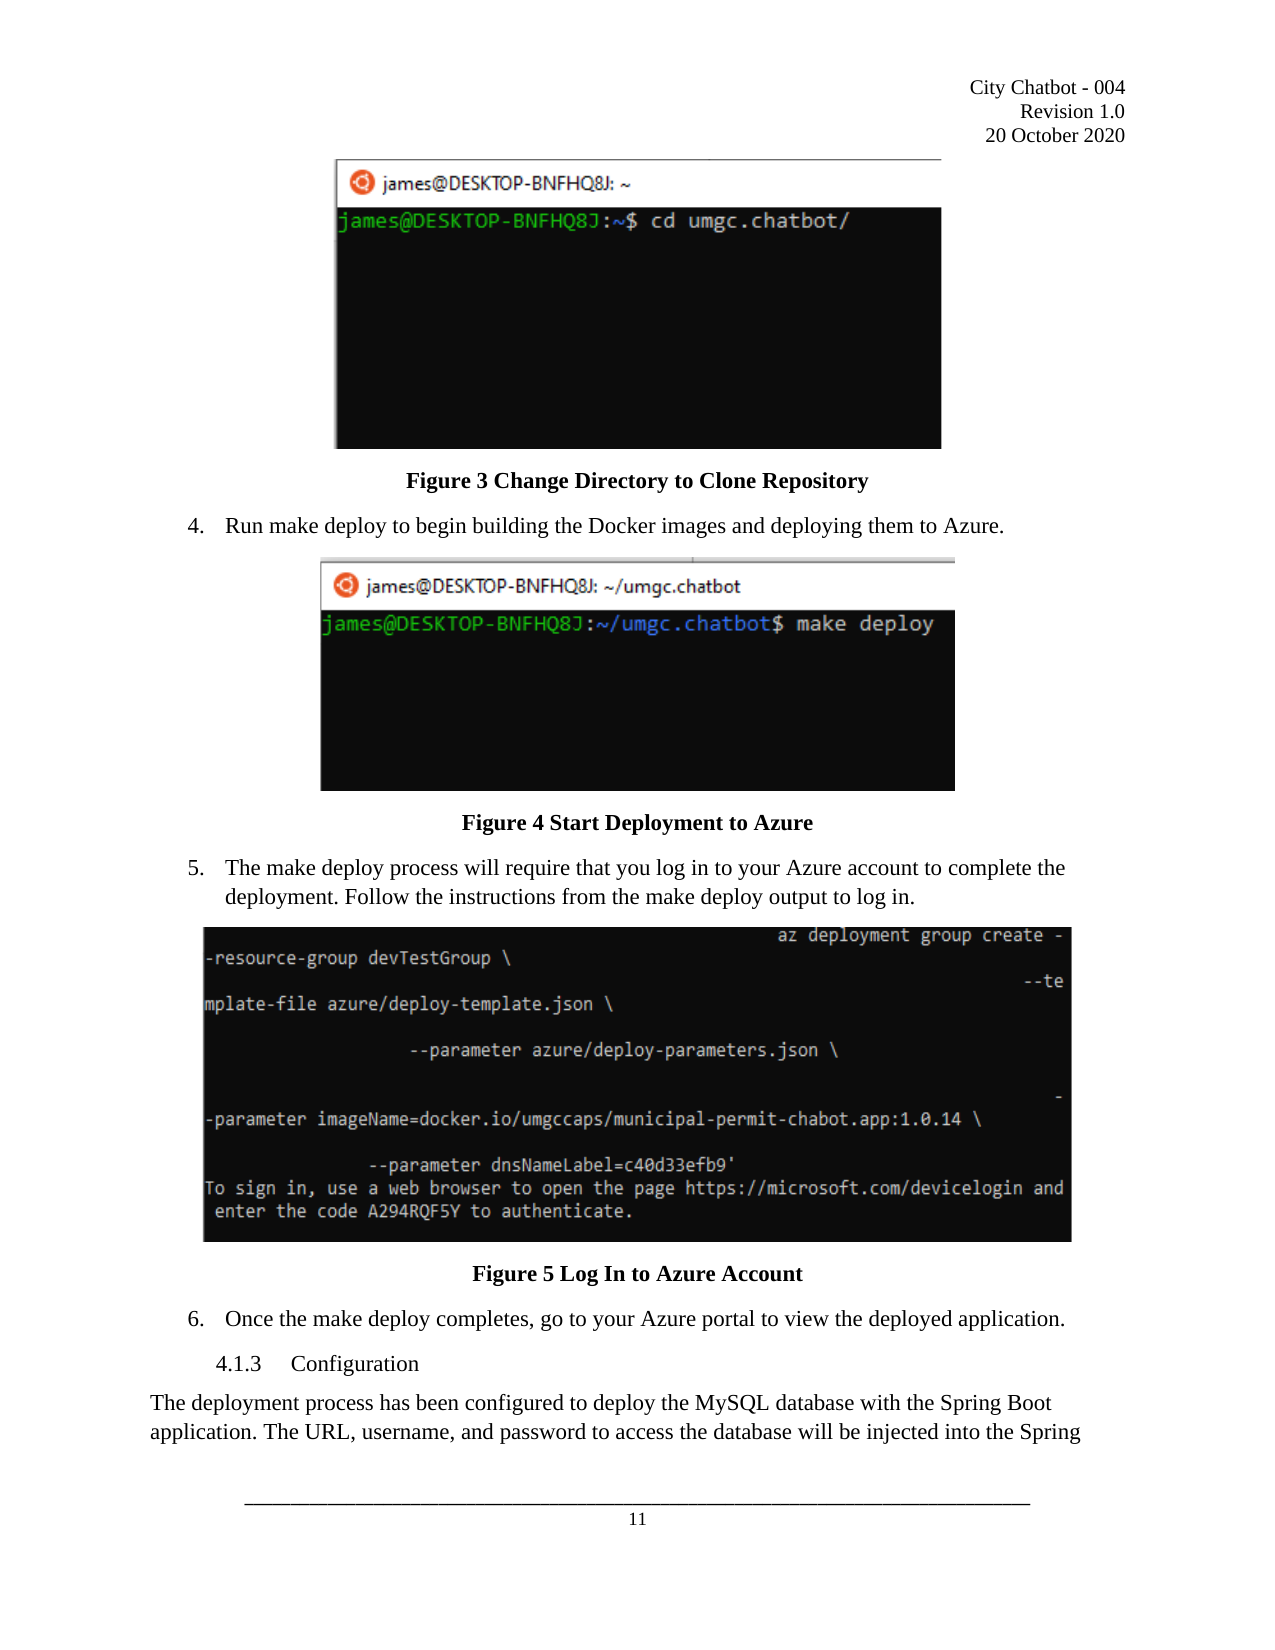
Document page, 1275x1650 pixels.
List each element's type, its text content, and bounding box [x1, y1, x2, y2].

picture [320, 557, 955, 791]
list Run make deploy to begin building the Docker images and deploying them to Azure. [187, 513, 1125, 539]
picture [333, 159, 942, 449]
picture [202, 927, 1073, 1242]
text Figure 4 Start Deployment to Azure [150, 809, 1125, 836]
text Configuration [216, 1350, 1125, 1377]
text Figure 5 Log In to Azure Account [150, 1260, 1125, 1287]
text Figure 3 Change Directory to Clone Repository [150, 467, 1125, 494]
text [150, 1389, 1125, 1444]
list Once the make deploy completes, go to your Azure portal to view the deployed application. [187, 1305, 1125, 1332]
list The make deploy process will require that you log in to your Azure account to complete the deployment. Follow the instructions from the make deploy output to log in. [187, 854, 1125, 909]
